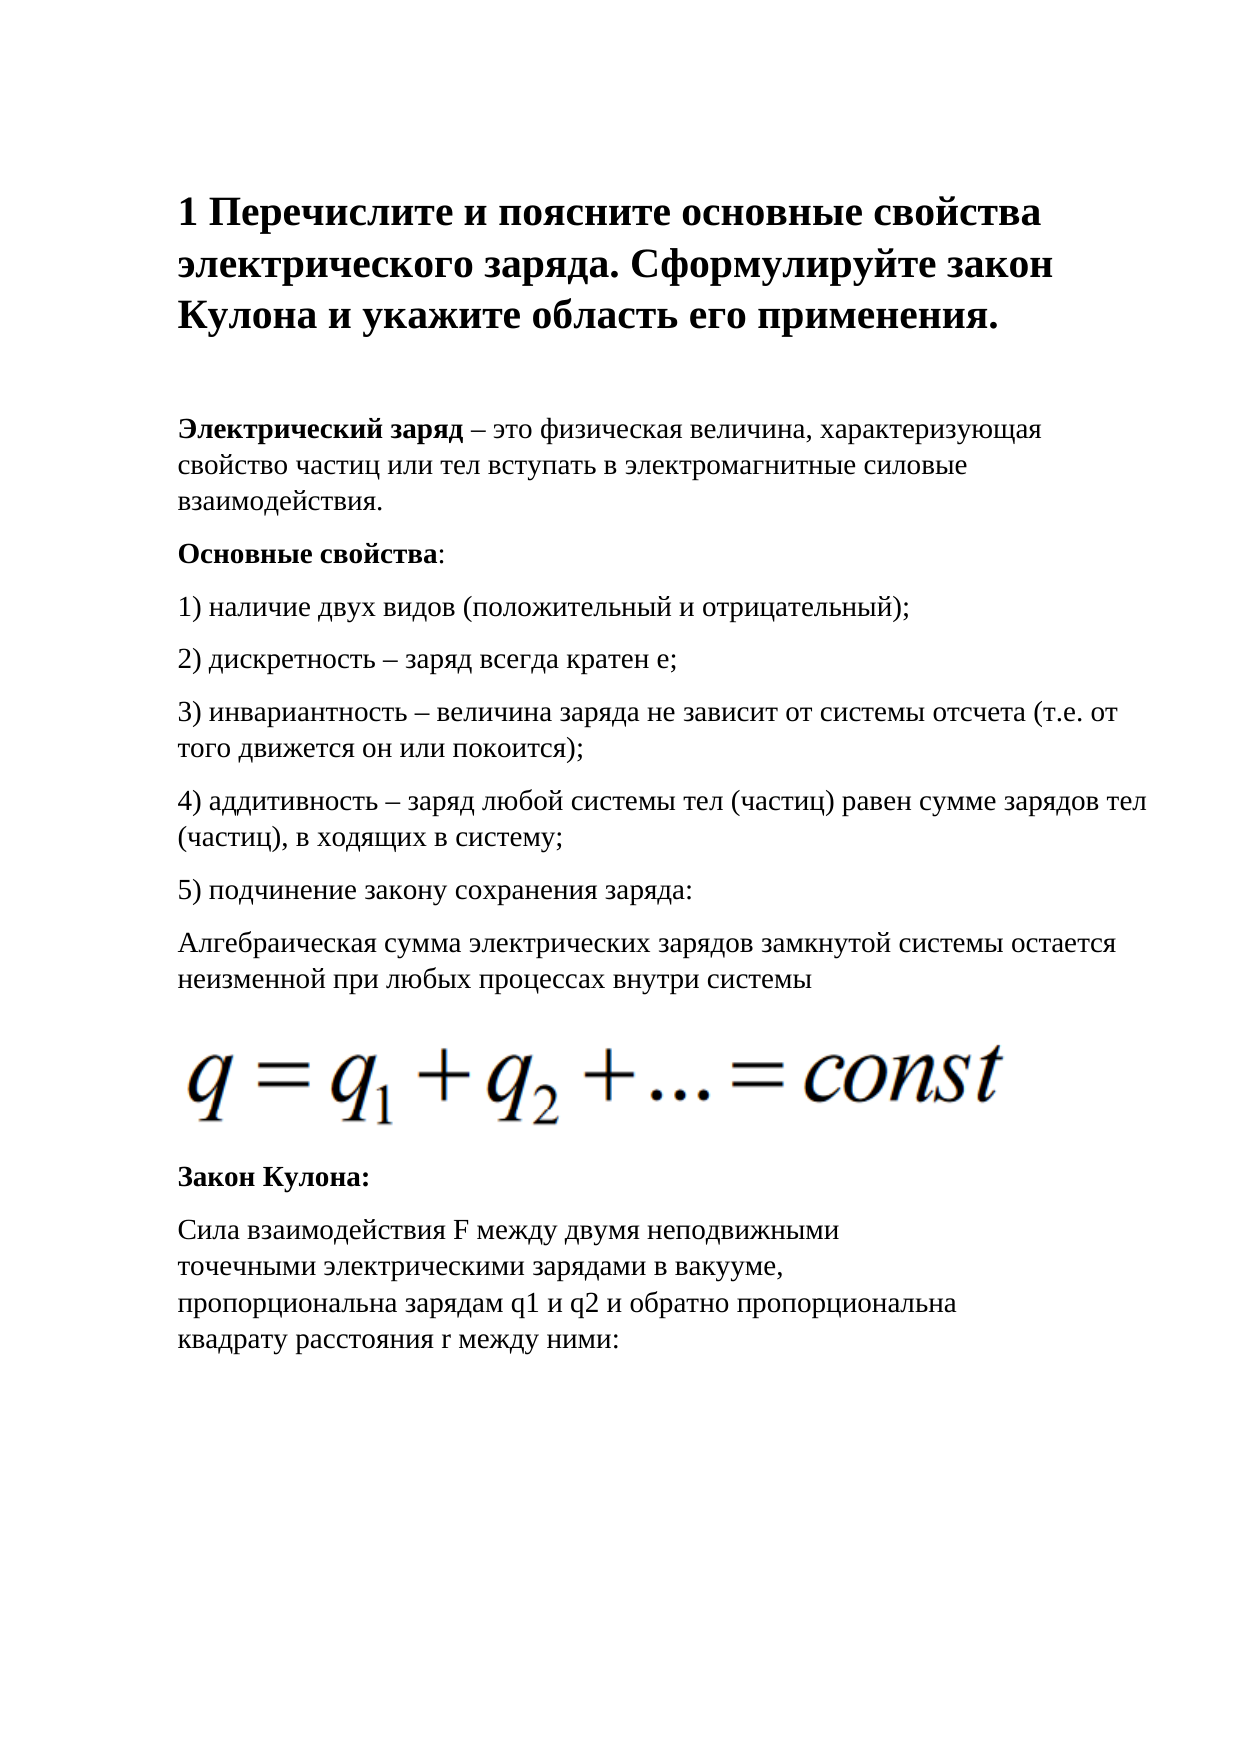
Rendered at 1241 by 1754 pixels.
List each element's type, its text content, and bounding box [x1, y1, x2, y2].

text Закон Кулона: [177, 1159, 1152, 1193]
text 1) наличие двух видов (положительный и отрицательный); [177, 589, 1152, 622]
picture [177, 1014, 1010, 1141]
text 5) подчинение закону сохранения заряда: [177, 872, 1152, 906]
text Алгебраическая сумма электрических зарядов замкнутой системы остается неизменной при любых процессах внутри системы [177, 925, 1152, 995]
text Сила взаимодействия F между двумя неподвижными точечными электрическими зарядами в вакууме, пропорциональна зарядам q1 и q2 и обратно пропорциональна квадрату расстояния r между ними: [177, 1212, 1152, 1354]
text Основные свойства: [177, 536, 1152, 569]
text 1 Перечислите и поясните основные свойства электрического заряда. Сформулируйте закон Кулона и укажите область его применения. [177, 186, 1152, 338]
text 4) аддитивность – заряд любой системы тел (частиц) равен сумме зарядов тел (частиц), в ходящих в систему; [177, 783, 1152, 853]
text Электрический заряд – это физическая величина, характеризующая свойство частиц или тел вступать в электромагнитные силовые взаимодействия. [177, 411, 1152, 517]
text 3) инвариантность – величина заряда не зависит от системы отсчета (т.е. от того движется он или покоится); [177, 694, 1152, 764]
text 2) дискретность – заряд всегда кратен е; [177, 642, 1152, 675]
